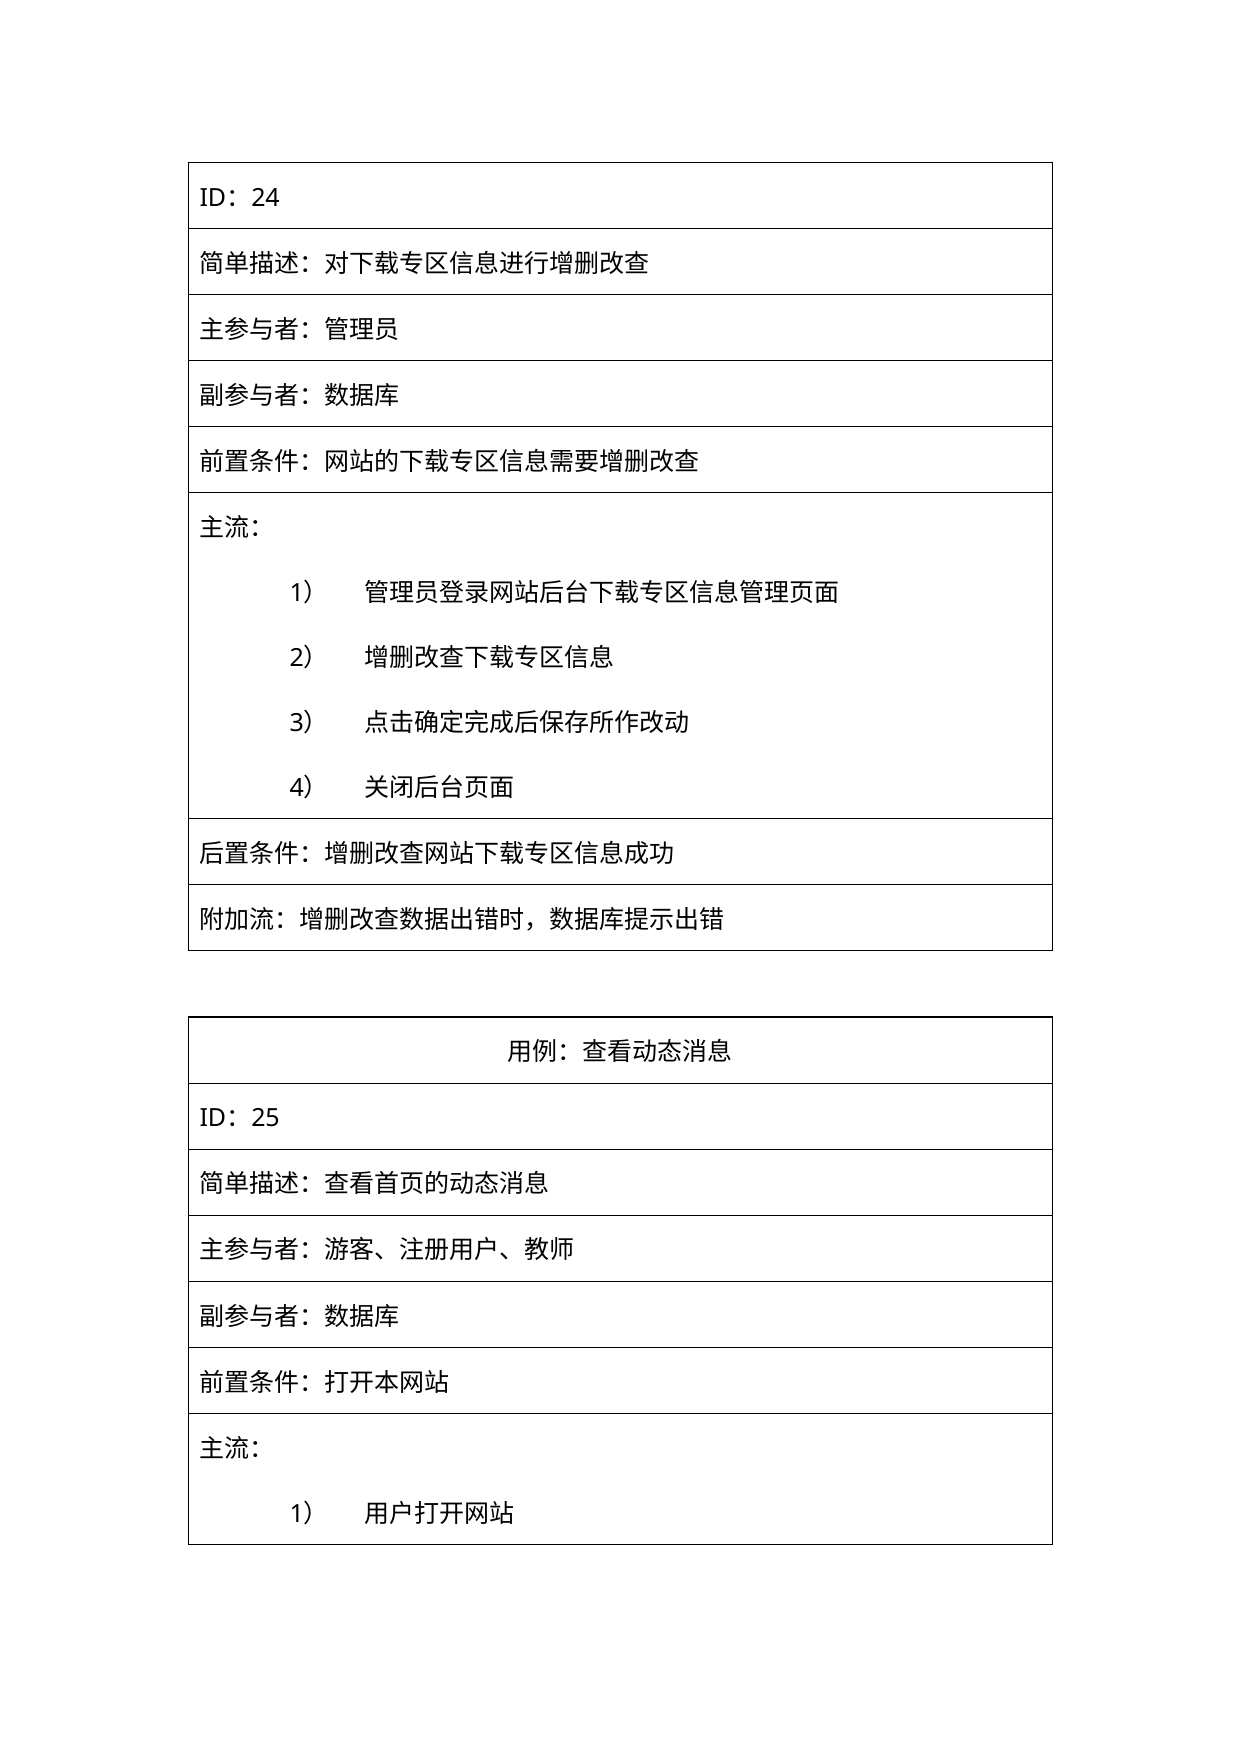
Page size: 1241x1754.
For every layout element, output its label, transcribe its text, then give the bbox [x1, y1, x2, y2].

table_cell 前置条件：打开本网站 [189, 1348, 1052, 1413]
table_header 用例：查看动态消息 [189, 1018, 1052, 1082]
table_cell 附加流：增删改查数据出错时，数据库提示出错 [189, 885, 1052, 950]
table_cell 主流： 管理员登录网站后台下载专区信息管理页面 增删改查下载专区信息 点击确定完成后保存所作改动 关闭后台页面 [189, 493, 1052, 818]
table_cell 后置条件：增删改查网站下载专区信息成功 [189, 819, 1052, 884]
table_cell 主流： 用户打开网站 查看动态消息 [189, 1414, 1052, 1544]
table_cell ID：24 [189, 163, 1052, 228]
table_cell ID：25 [189, 1084, 1052, 1148]
table_cell 简单描述：对下载专区信息进行增删改查 [189, 229, 1052, 294]
table_cell 副参与者：数据库 [189, 361, 1052, 426]
table_cell 主参与者：游客、注册用户、教师 [189, 1216, 1052, 1281]
table_cell 副参与者：数据库 [189, 1282, 1052, 1347]
table_cell 前置条件：网站的下载专区信息需要增删改查 [189, 427, 1052, 492]
table_cell 主参与者：管理员 [189, 295, 1052, 360]
table_cell 简单描述：查看首页的动态消息 [189, 1150, 1052, 1214]
